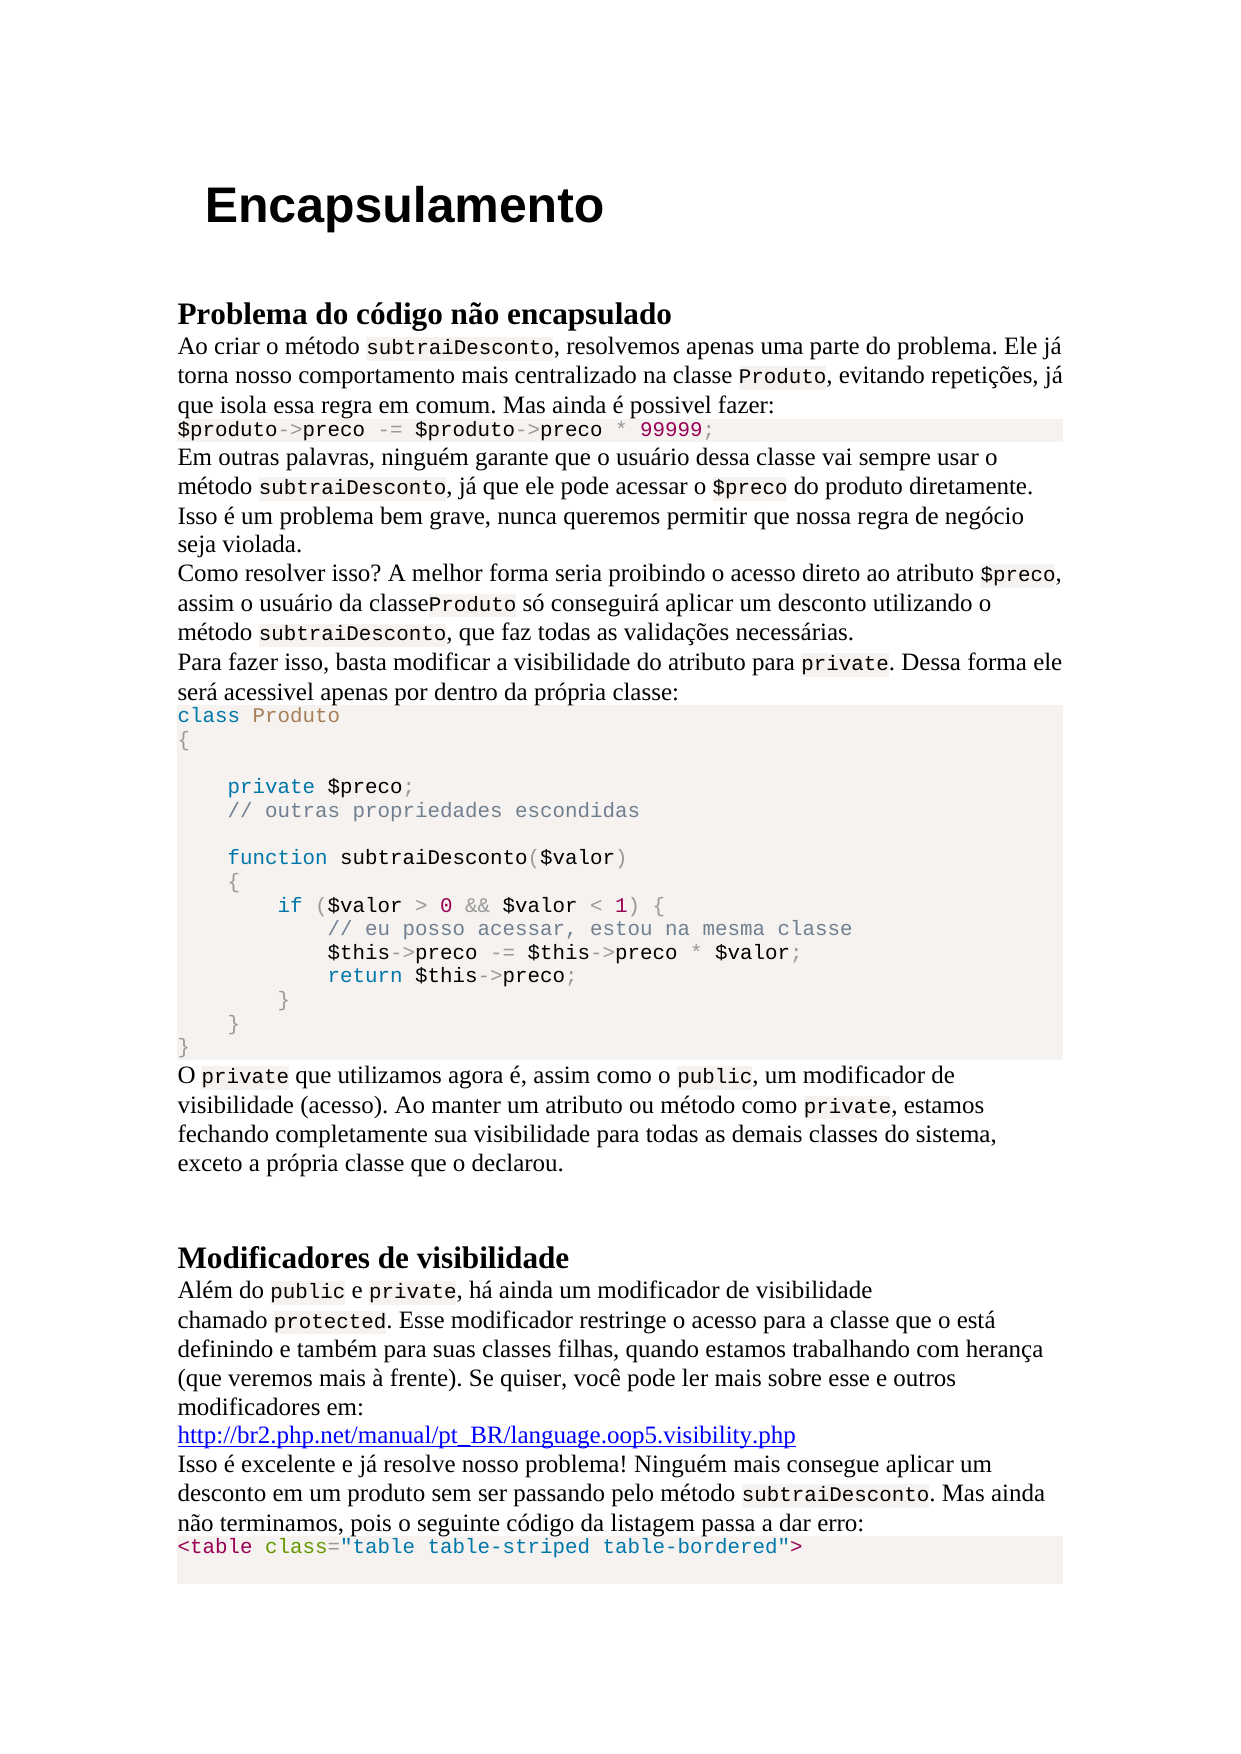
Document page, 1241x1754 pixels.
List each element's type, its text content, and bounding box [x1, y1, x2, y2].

text $produto->preco -= $produto->preco * 99999; [177, 419, 1063, 442]
text Ao criar o método subtraiDesconto, resolvemos apenas uma parte do problema. Ele já torna nosso comportamento mais centralizado na classe Produto, evitando repetições, já que isola essa regra em comum. Mas ainda é possivel fazer: [177, 331, 1063, 419]
text Encapsulamento [204, 175, 1036, 232]
text $this->preco -= $this->preco * $valor; [177, 942, 1063, 966]
text Para fazer isso, basta modificar a visibilidade do atributo para private. Dessa forma ele será acessivel apenas por dentro da própria classe: [177, 647, 1063, 705]
text Em outras palavras, ninguém garante que o usuário dessa classe vai sempre usar o método subtraiDesconto, já que ele pode acessar o $preco do produto diretamente. Isso é um problema bem grave, nunca queremos permitir que nossa regra de negócio seja violada. [177, 442, 1063, 558]
text Modificadores de visibilidade [177, 1239, 1063, 1275]
text } [177, 989, 1063, 1013]
text Além do public e private, há ainda um modificador de visibilidade chamado protected. Esse modificador restringe o acesso para a classe que o está definindo e também para suas classes filhas, quando estamos trabalhando com herança (que veremos mais à frente). Se quiser, você pode ler mais sobre esse e outros modificadores em: [177, 1275, 1063, 1421]
text } [177, 1036, 1063, 1060]
text return $this->preco; [177, 966, 1063, 989]
text Problema do código não encapsulado [177, 295, 1063, 331]
text Como resolver isso? A melhor forma seria proibindo o acesso direto ao atributo $preco, assim o usuário da classeProduto só conseguirá aplicar um desconto utilizando o método subtraiDesconto, que faz todas as validações necessárias. [177, 558, 1063, 647]
text function subtraiDesconto($valor) [177, 847, 1063, 871]
text { [177, 729, 1063, 753]
text http://br2.php.net/manual/pt_BR/language.oop5.visibility.php [177, 1421, 1063, 1449]
text // outras propriedades escondidas [177, 800, 1063, 824]
text // eu posso acessar, estou na mesma classe [177, 918, 1063, 942]
text O private que utilizamos agora é, assim como o public, um modificador de visibilidade (acesso). Ao manter um atributo ou método como private, estamos fechando completamente sua visibilidade para todas as demais classes do sistema, exceto a própria classe que o declarou. [177, 1060, 1063, 1177]
text { [177, 871, 1063, 894]
text } [177, 1013, 1063, 1036]
text class Produto [177, 705, 1063, 729]
text private $preco; [177, 776, 1063, 800]
text Isso é excelente e já resolve nosso problema! Ninguém mais consegue aplicar um desconto em um produto sem ser passando pelo método subtraiDesconto. Mas ainda não terminamos, pois o seguinte código da listagem passa a dar erro: [177, 1449, 1063, 1536]
text <table class="table table-striped table-bordered"> [177, 1536, 1063, 1560]
text if ($valor > 0 && $valor < 1) { [177, 894, 1063, 918]
